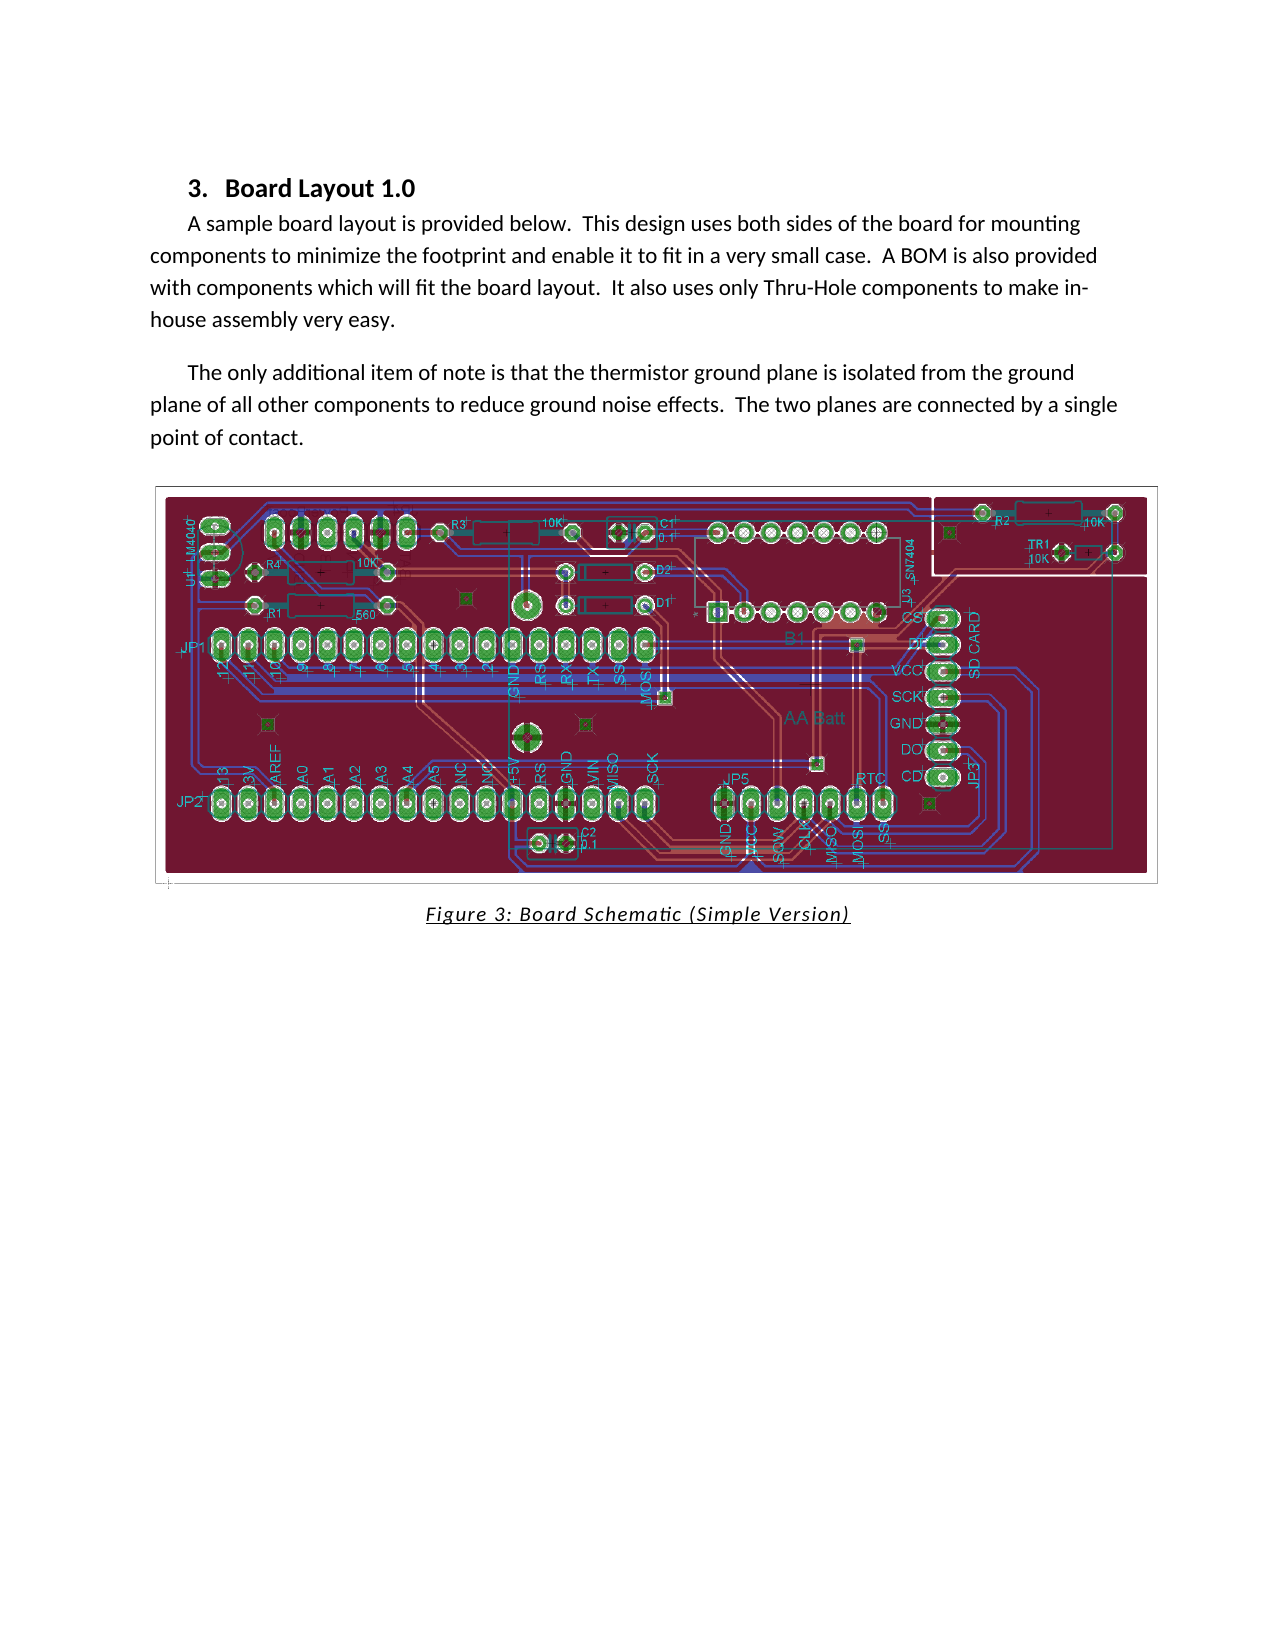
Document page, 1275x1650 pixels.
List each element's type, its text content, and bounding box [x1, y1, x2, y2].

subtitle Board Layout 1.0 [187, 171, 1125, 204]
picture [150, 475, 1165, 889]
subtitle Figure 3: Board Schematic (Simple Version) [150, 901, 1125, 926]
text The only additional item of note is that the thermistor ground plane is isolated from the ground plane of all other components to reduce ground noise effects. The two planes are connected by a single point of contact. [150, 358, 1125, 451]
text A sample board layout is provided below. This design uses both sides of the board for mounting components to minimize the footprint and enable it to fit in a very small case. A BOM is also provided with components which will fit the board layout. It also uses only Thru-Hole components to make in-house assembly very easy. [150, 209, 1125, 333]
